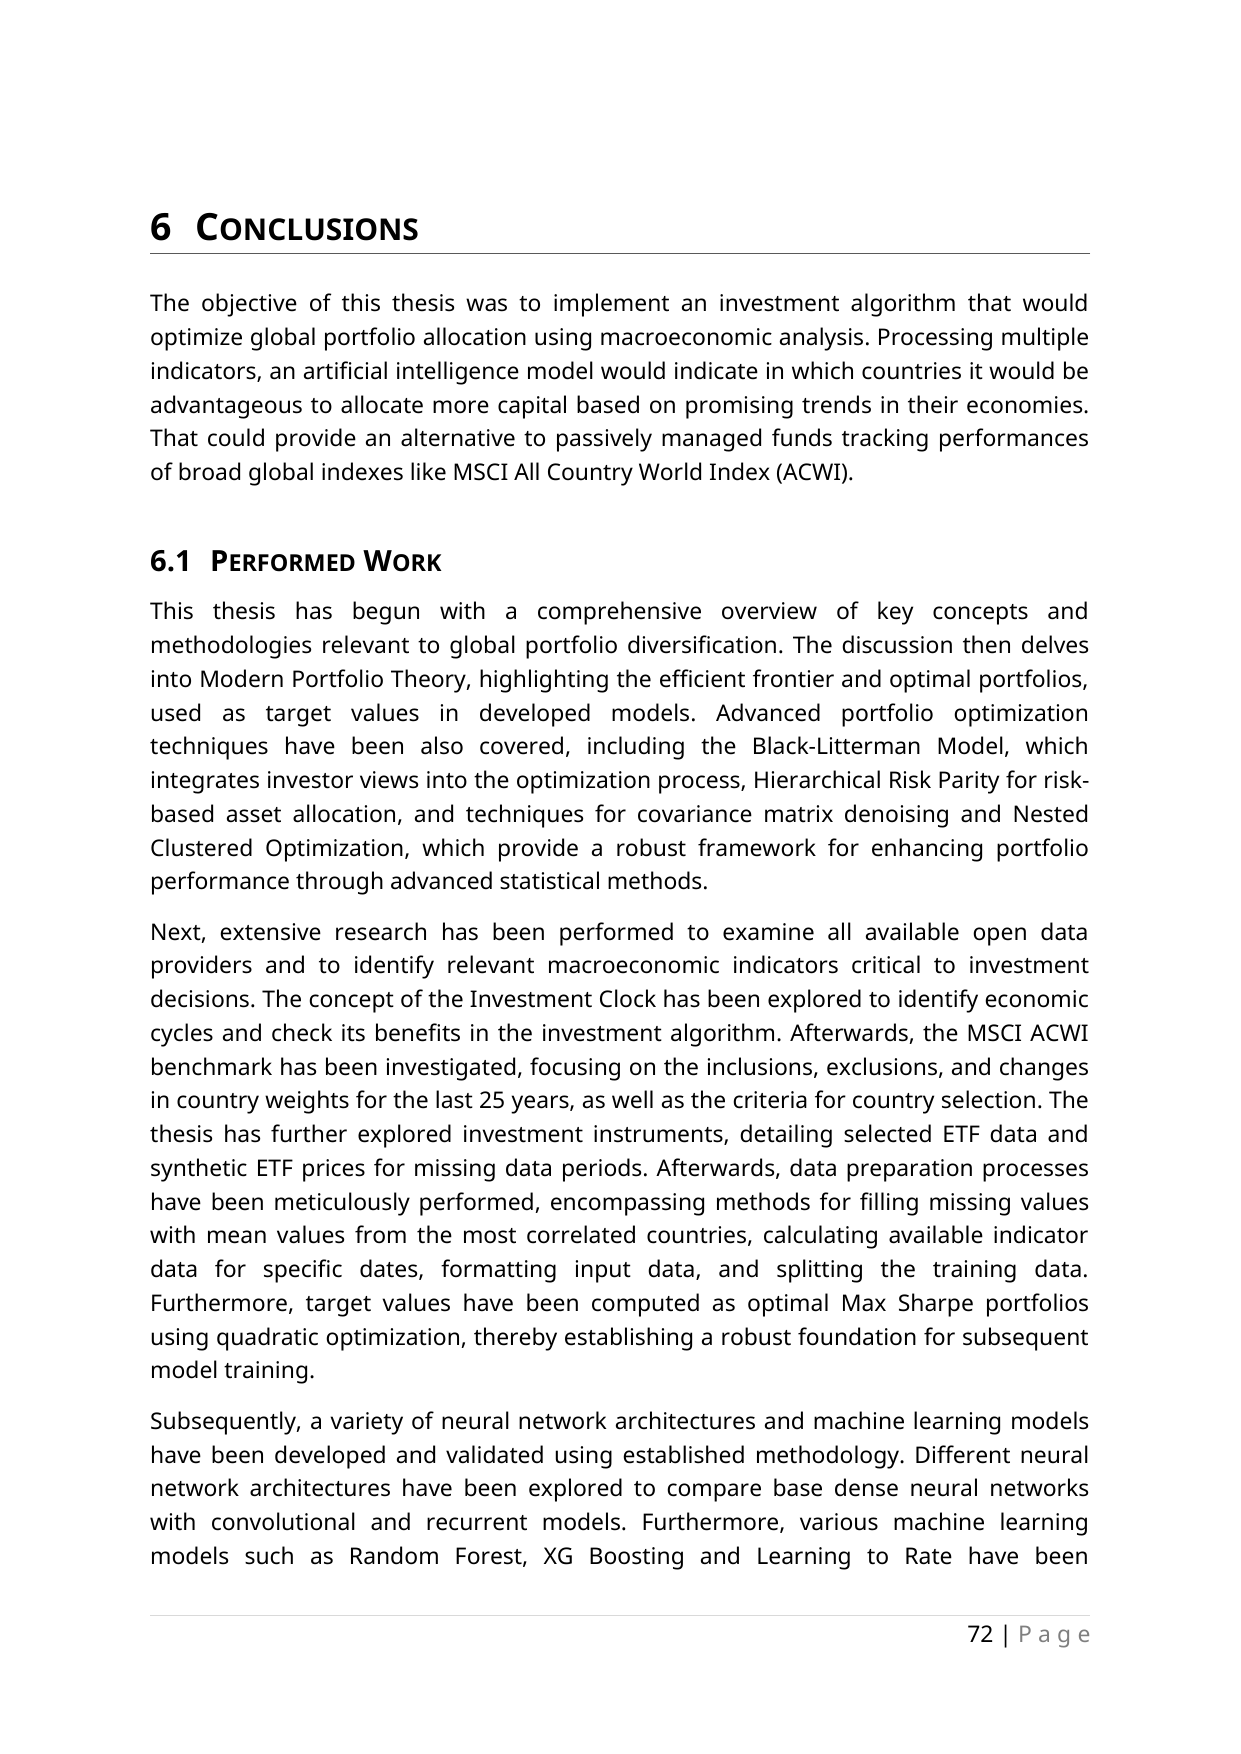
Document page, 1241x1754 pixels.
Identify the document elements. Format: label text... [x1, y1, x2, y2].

text This thesis has begun with a comprehensive overview of key concepts and methodologies relevant to global portfolio diversification. The discussion then delves into Modern Portfolio Theory, highlighting the efficient frontier and optimal portfolios, used as target values in developed models. Advanced portfolio optimization techniques have been also covered, including the Black-Litterman Model, which integrates investor views into the optimization process, Hierarchical Risk Parity for risk-based asset allocation, and techniques for covariance matrix denoising and Nested Clustered Optimization, which provide a robust framework for enhancing portfolio performance through advanced statistical methods. [150, 595, 1090, 896]
subtitle Conclusions [150, 200, 1090, 253]
subtitle Performed Work [150, 540, 1090, 579]
text Next, extensive research has been performed to examine all available open data providers and to identify relevant macroeconomic indicators critical to investment decisions. The concept of the Investment Clock has been explored to identify economic cycles and check its benefits in the investment algorithm. Afterwards, the MSCI ACWI benchmark has been investigated, focusing on the inclusions, exclusions, and changes in country weights for the last 25 years, as well as the criteria for country selection. The thesis has further explored investment instruments, detailing selected ETF data and synthetic ETF prices for missing data periods. Afterwards, data preparation processes have been meticulously performed, encompassing methods for filling missing values with mean values from the most correlated countries, calculating available indicator data for specific dates, formatting input data, and splitting the training data. Furthermore, target values have been computed as optimal Max Sharpe portfolios using quadratic optimization, thereby establishing a robust foundation for subsequent model training. [150, 916, 1090, 1386]
text The objective of this thesis was to implement an investment algorithm that would optimize global portfolio allocation using macroeconomic analysis. Processing multiple indicators, an artificial intelligence model would indicate in which countries it would be advantageous to allocate more capital based on promising trends in their economies. That could provide an alternative to passively managed funds tracking performances of broad global indexes like MSCI All Country World Index (ACWI). [150, 287, 1090, 487]
